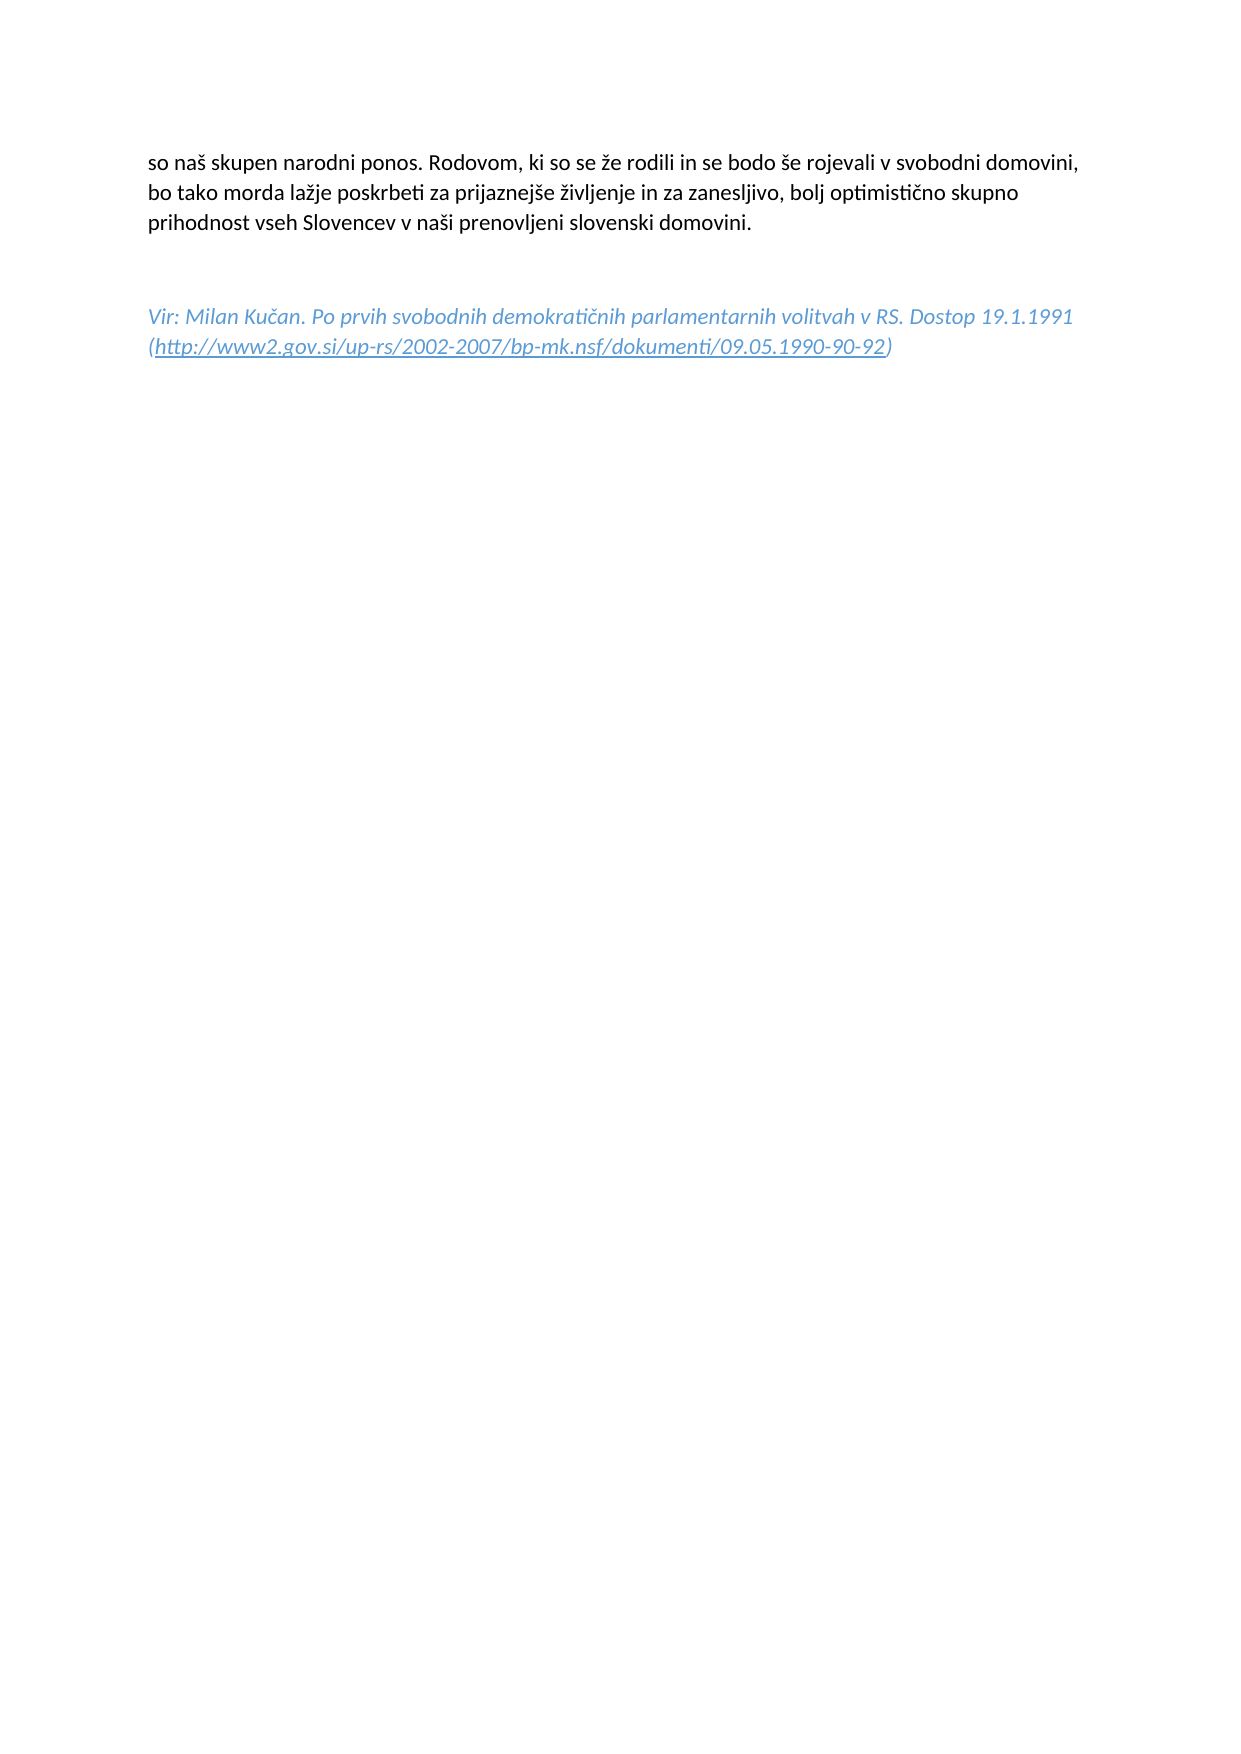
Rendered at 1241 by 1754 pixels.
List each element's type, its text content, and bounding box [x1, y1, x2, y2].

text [148, 148, 1093, 236]
text Vir: Milan Kučan. Po prvih svobodnih demokratičnih parlamentarnih volitvah v RS. Dostop 19.1.1991 (http://www2.gov.si/up-rs/2002-2007/bp-mk.nsf/dokumenti/09.05.1990-90-92) [148, 302, 1093, 360]
